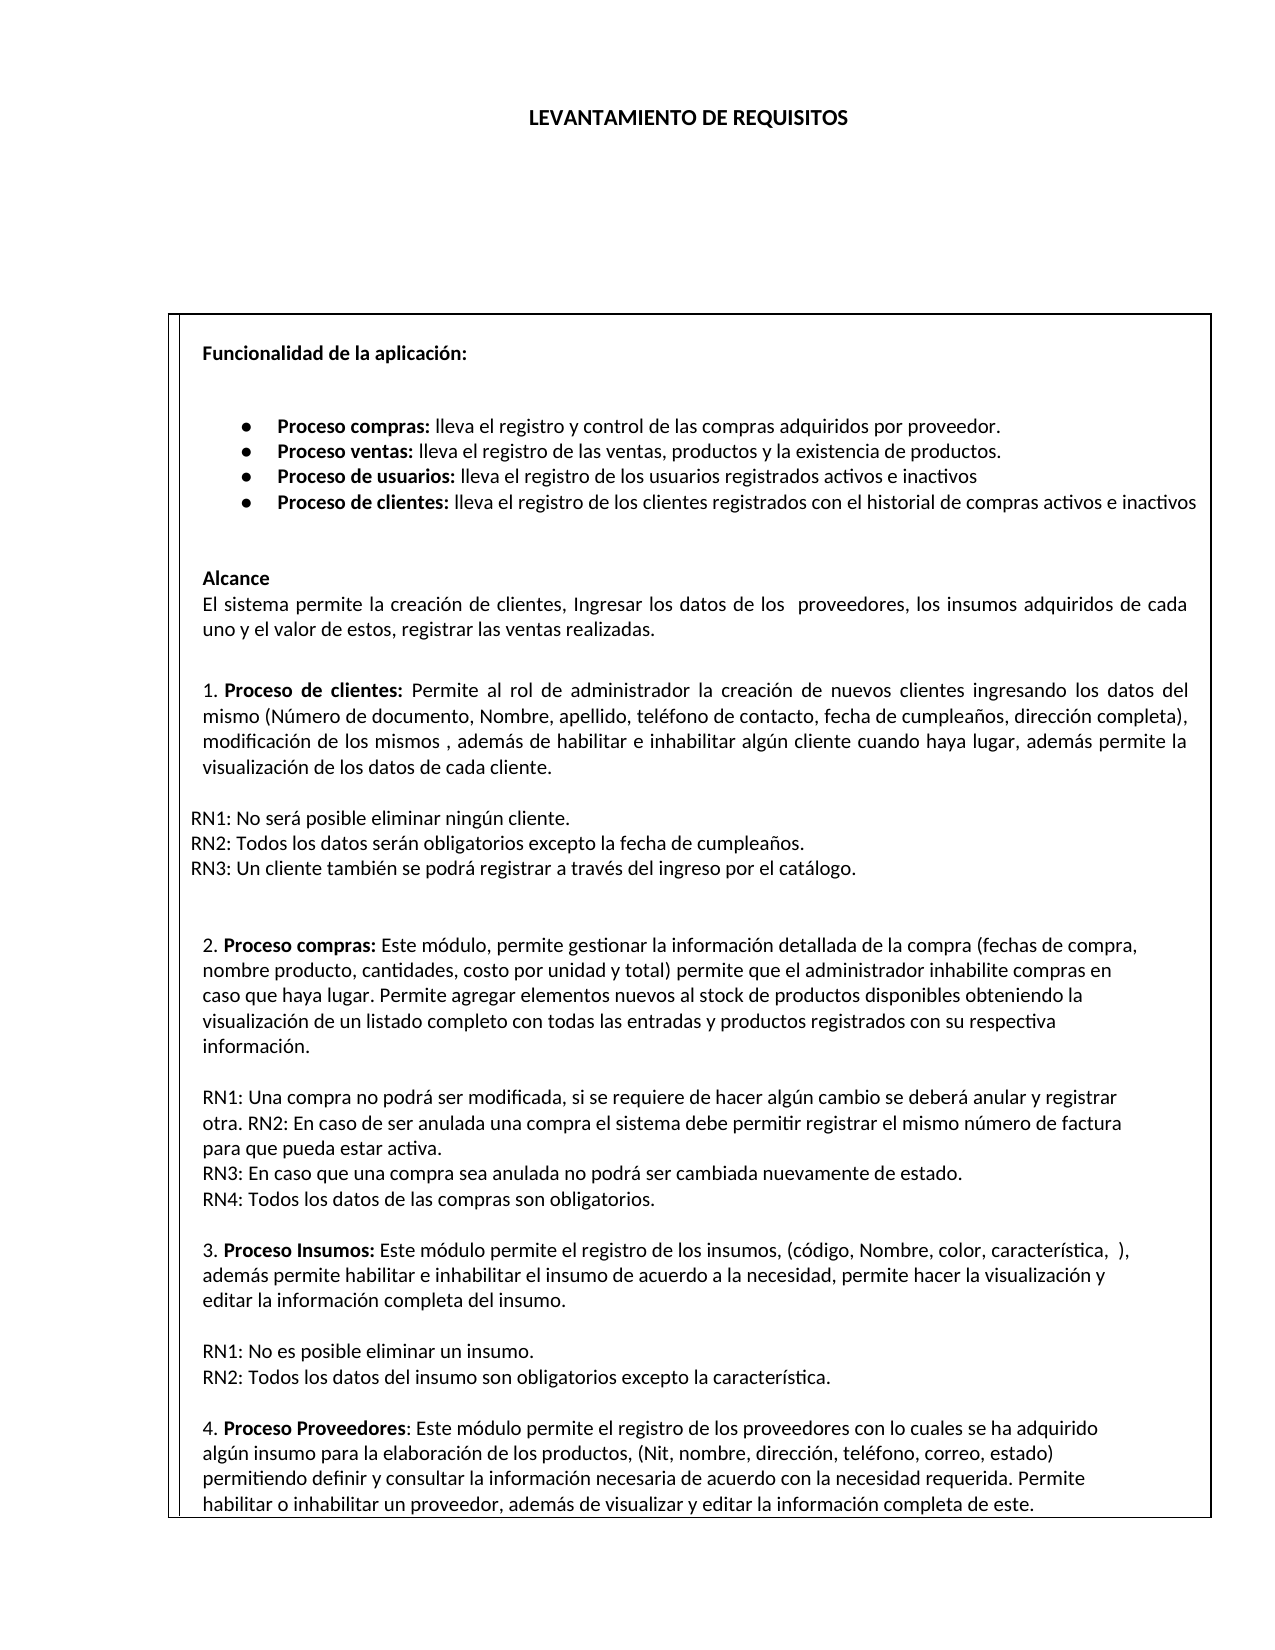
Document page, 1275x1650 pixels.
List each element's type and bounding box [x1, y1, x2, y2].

table_header [180, 315, 1210, 1516]
table_header [169, 315, 179, 1516]
